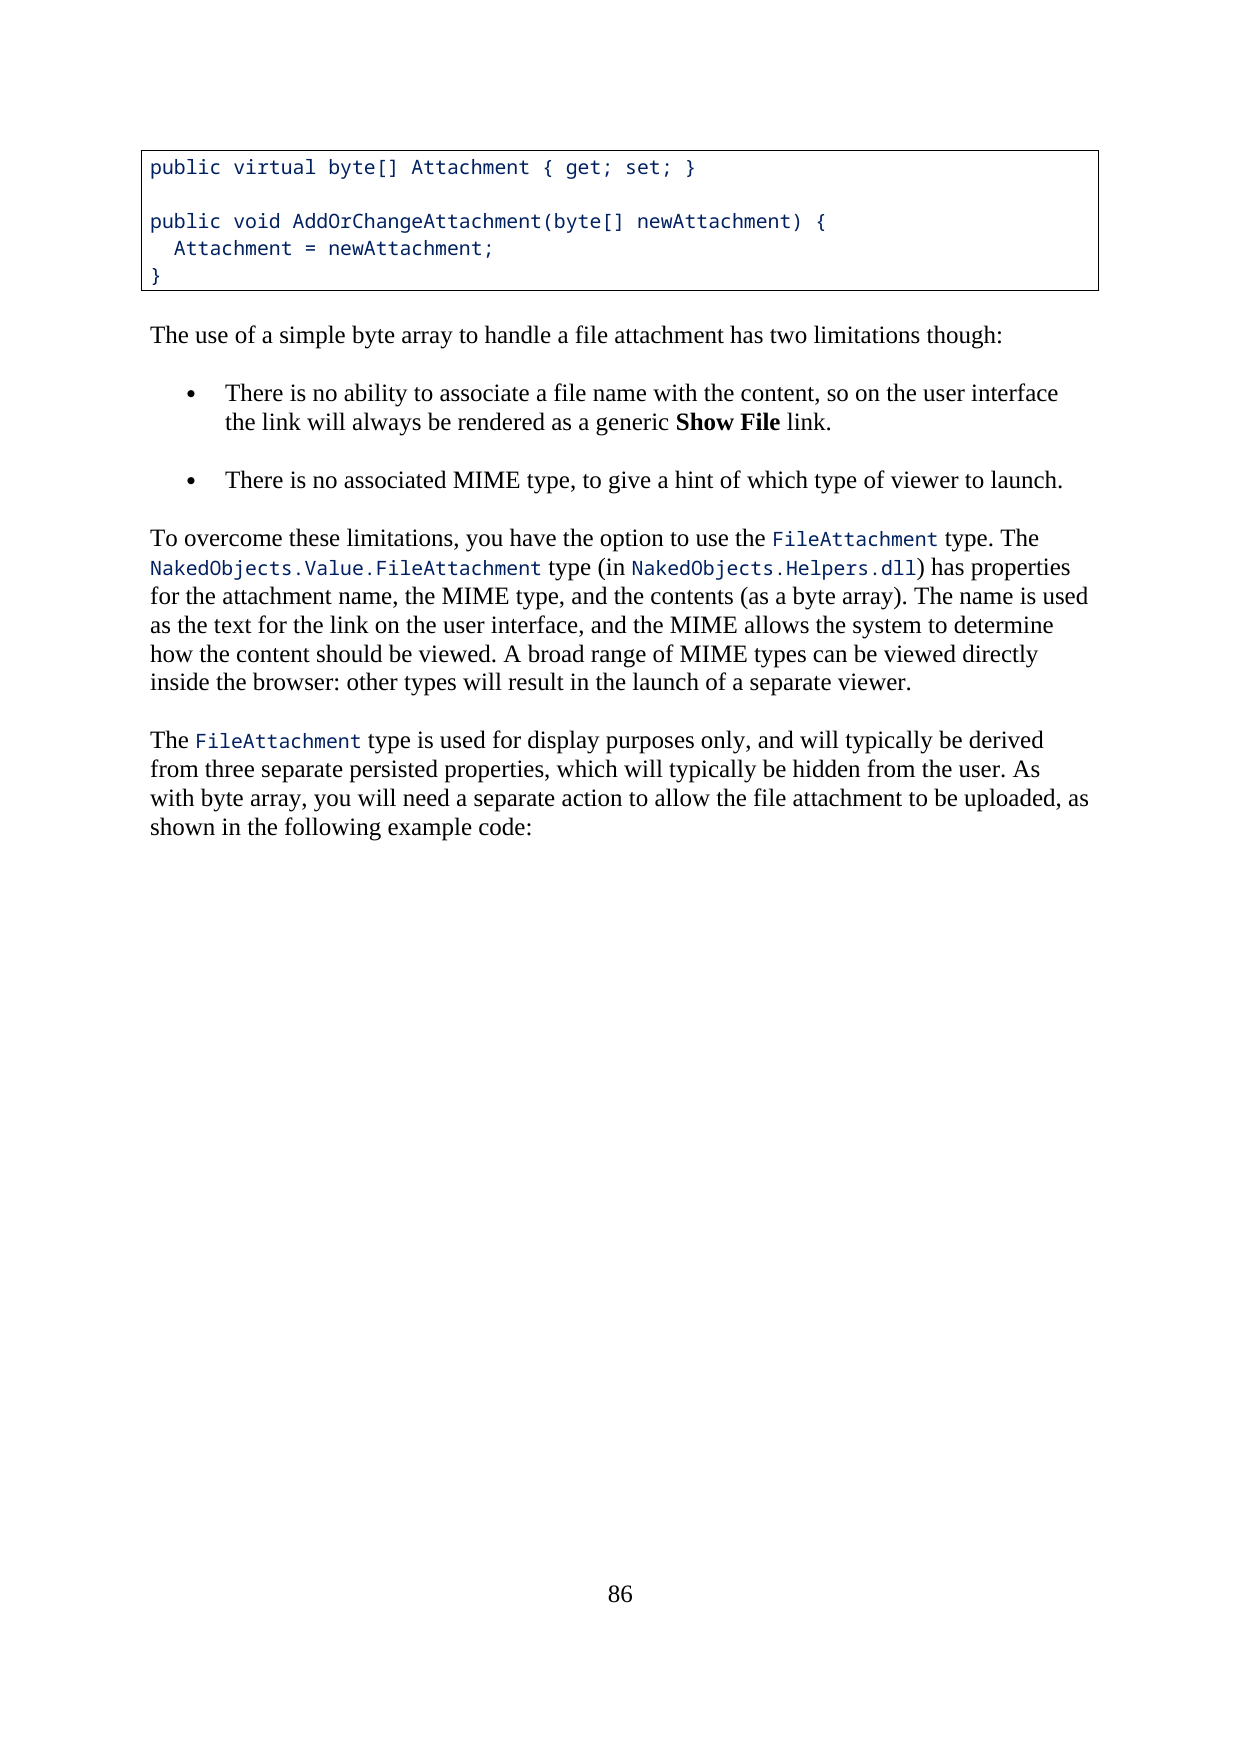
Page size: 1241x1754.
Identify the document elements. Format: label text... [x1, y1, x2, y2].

list There is no ability to associate a file name with the content, so on the user interface the link will always be rendered as a generic Show File link. [187, 378, 1090, 436]
text The use of a simple byte array to handle a file attachment has two limitations though: [150, 320, 1090, 349]
list There is no associated MIME type, to give a hint of which type of viewer to launch. [187, 465, 1090, 494]
text The FileAttachment type is used for display purposes only, and will typically be derived from three separate persisted properties, which will typically be hidden from the user. As with byte array, you will need a separate action to allow the file attachment to be uploaded, as shown in the following example code: [150, 725, 1090, 841]
text To overcome these limitations, you have the option to use the FileAttachment type. The NakedObjects.Value.FileAttachment type (in NakedObjects.Helpers.dll) has properties for the attachment name, the MIME type, and the contents (as a byte array). The name is used as the text for the link on the user interface, and the MIME allows the system to determine how the content should be viewed. A broad range of MIME types can be viewed directly inside the browser: other types will result in the launch of a separate viewer. [150, 523, 1090, 696]
text } [142, 258, 1098, 290]
text Attachment = newAttachment; [150, 234, 1090, 258]
text public void AddOrChangeAttachment(byte[] newAttachment) { [150, 207, 1090, 234]
text public virtual byte[] Attachment { get; set; } [142, 151, 1098, 180]
